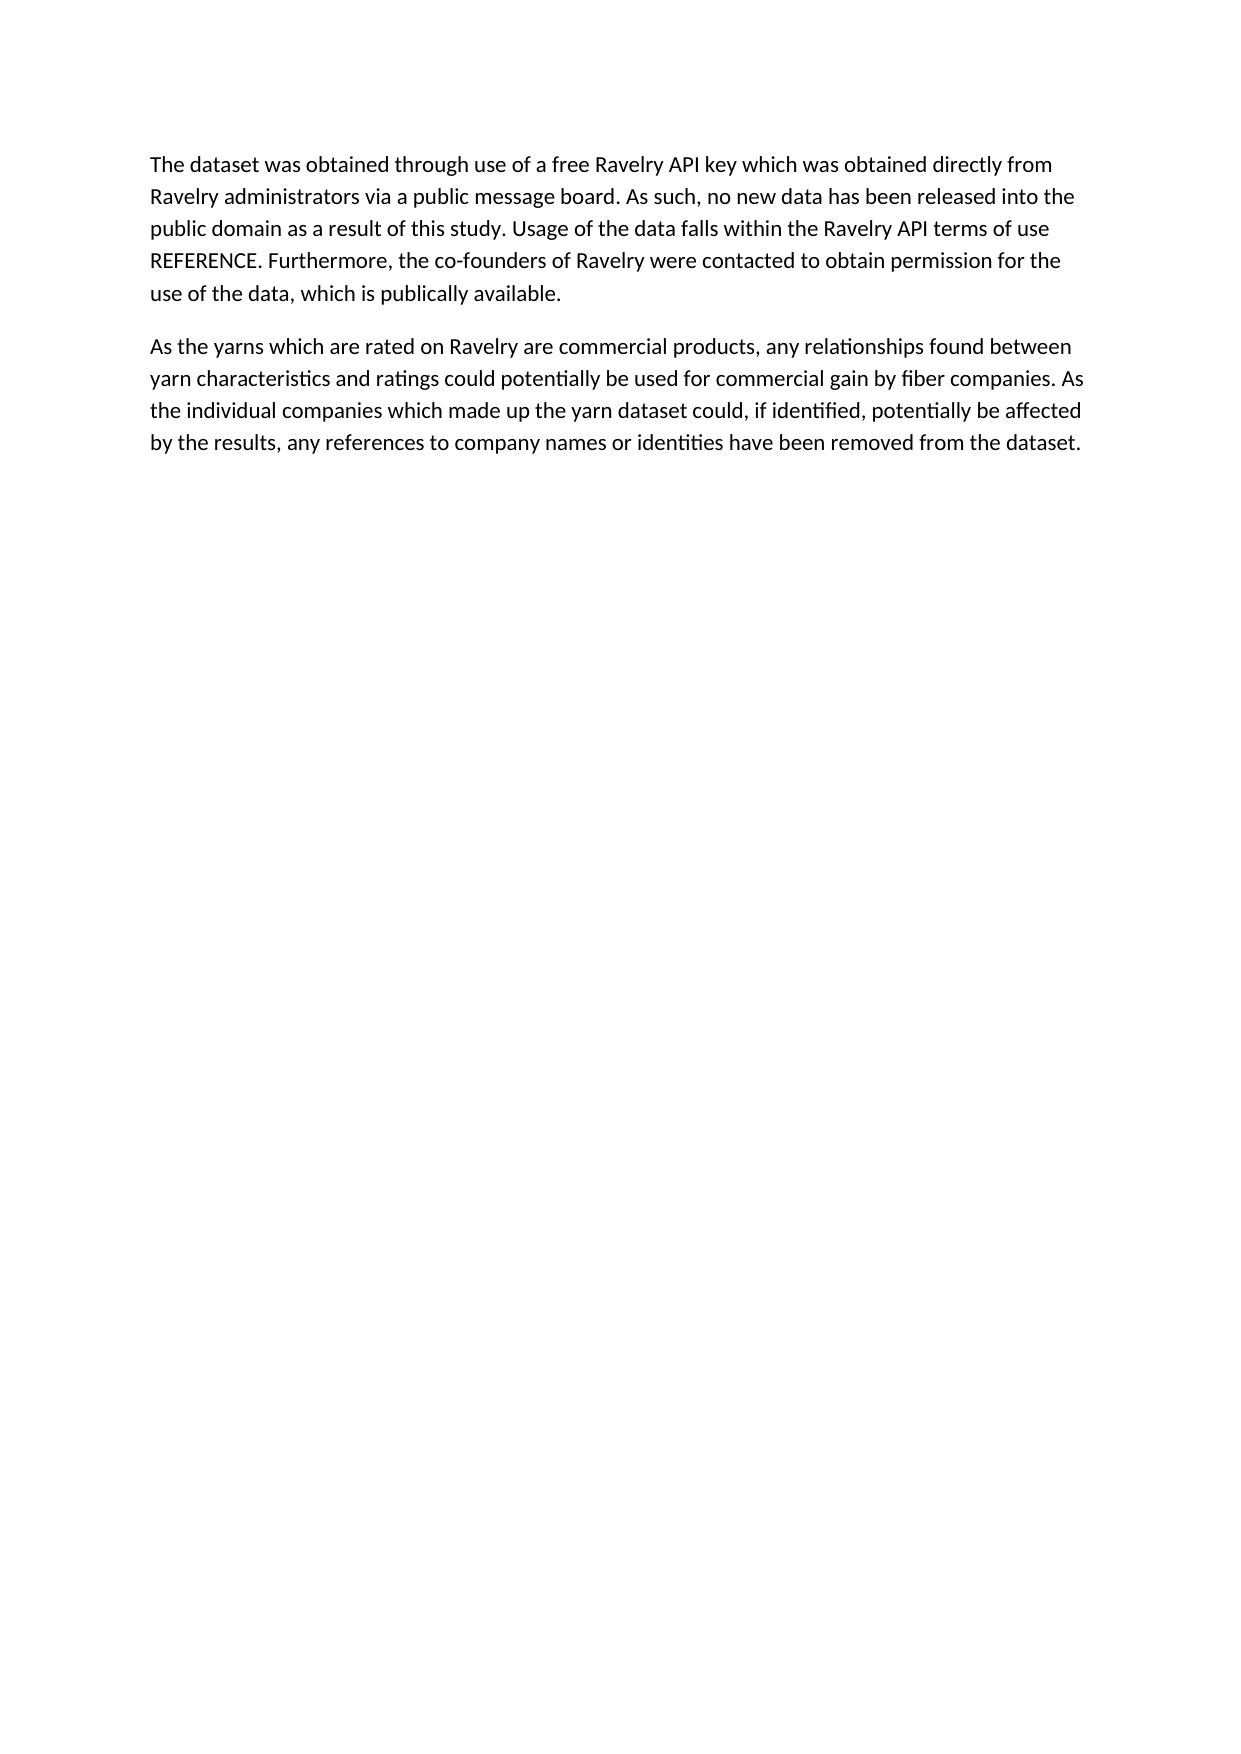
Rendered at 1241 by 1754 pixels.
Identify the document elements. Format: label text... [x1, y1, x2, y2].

text The dataset was obtained through use of a free Ravelry API key which was obtained directly from Ravelry administrators via a public message board. As such, no new data has been released into the public domain as a result of this study. Usage of the data falls within the Ravelry API terms of use REFERENCE. Furthermore, the co-founders of Ravelry were contacted to obtain permission for the use of the data, which is publically available. [150, 150, 1090, 307]
text As the yarns which are rated on Ravelry are commercial products, any relationships found between yarn characteristics and ratings could potentially be used for commercial gain by fiber companies. As the individual companies which made up the yarn dataset could, if identified, potentially be affected by the results, any references to company names or identities have been removed from the dataset. [150, 332, 1090, 456]
